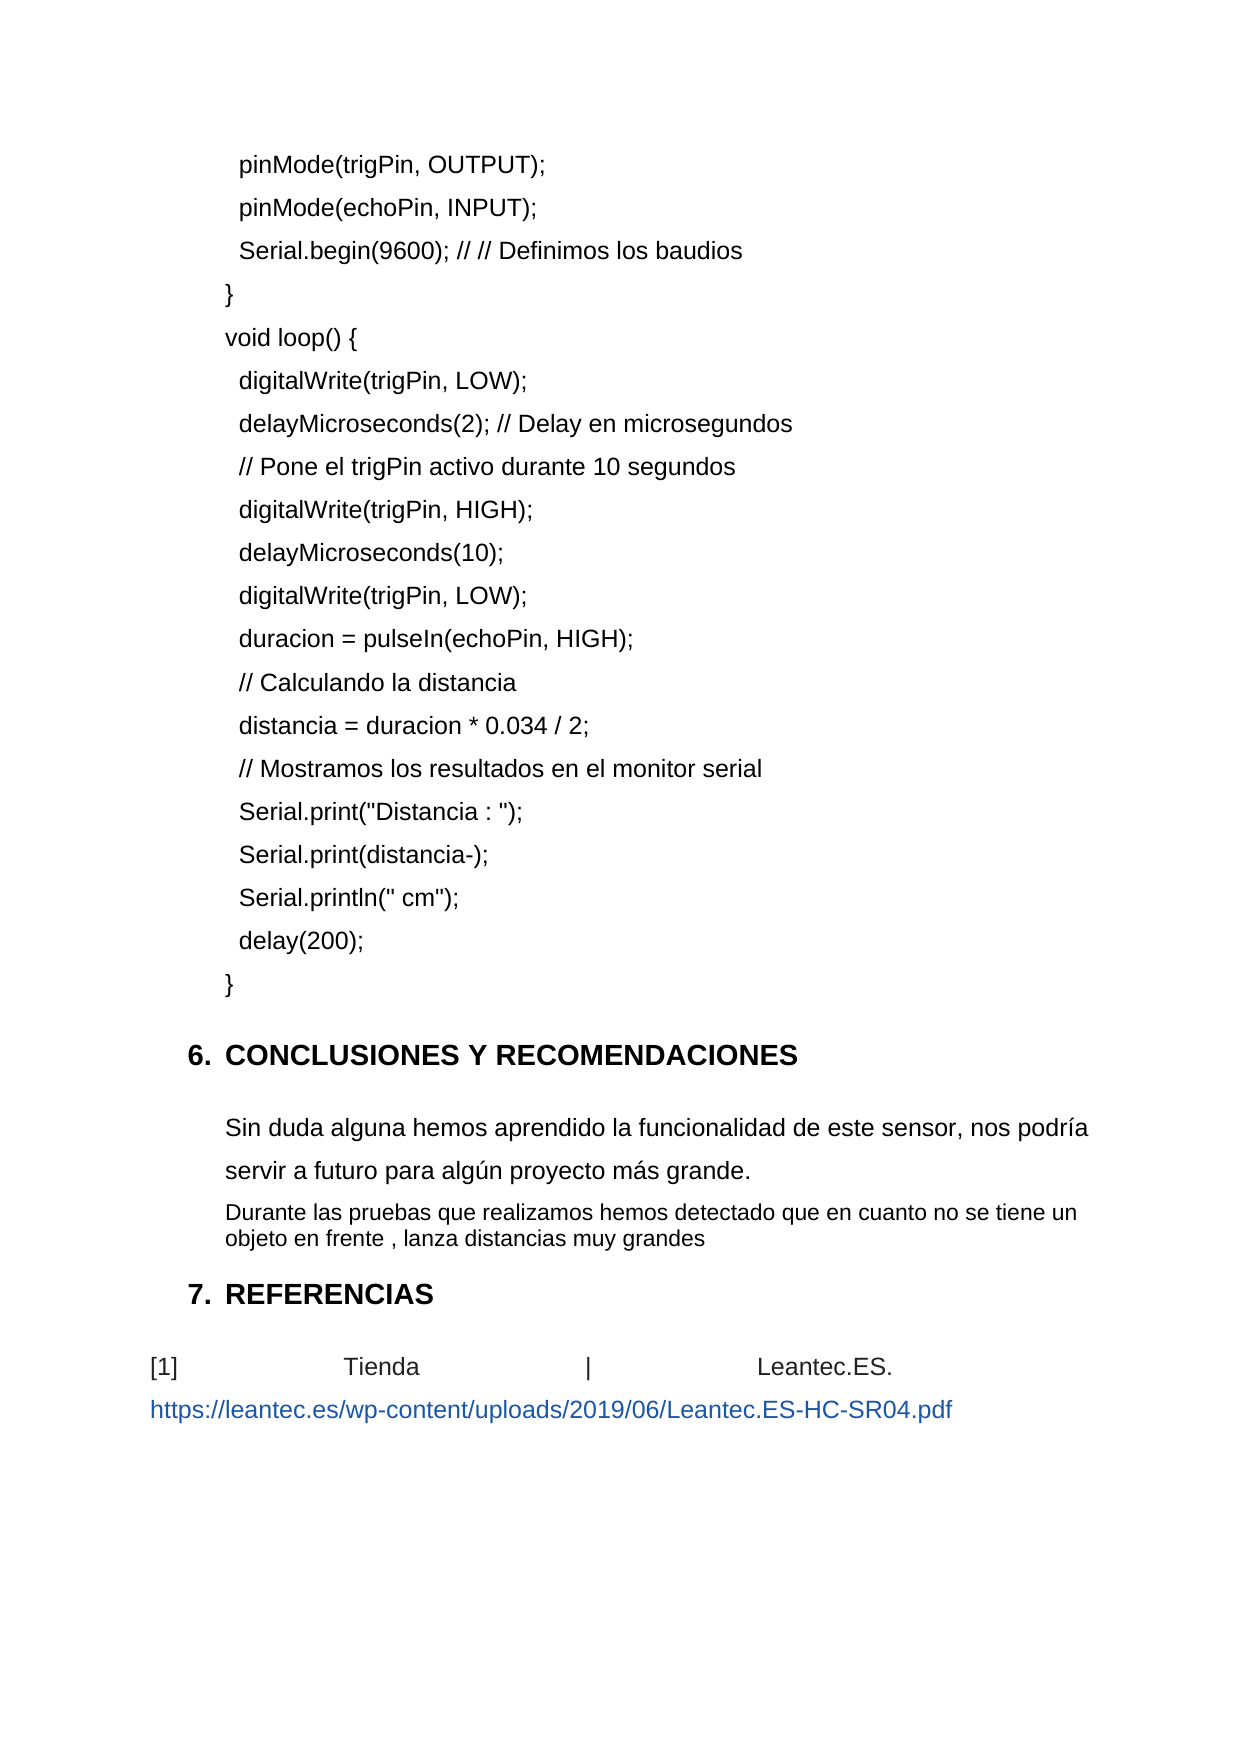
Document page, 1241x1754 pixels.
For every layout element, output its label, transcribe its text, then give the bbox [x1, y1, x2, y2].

text digitalWrite(trigPin, HIGH); [225, 495, 1090, 524]
text Serial.begin(9600); // // Definimos los baudios [225, 236, 1090, 265]
text [1] Tienda | Leantec.ES. https://leantec.es/wp-content/uploads/2019/06/Leantec.ES-HC-SR04.pdf [150, 1352, 1059, 1424]
subtitle REFERENCIAS [187, 1277, 1090, 1310]
text distancia = duracion * 0.034 / 2; [225, 711, 1090, 739]
subtitle CONCLUSIONES Y RECOMENDACIONES [187, 1037, 1090, 1071]
text delayMicroseconds(10); [225, 538, 1090, 567]
text delayMicroseconds(2); // Delay en microsegundos [225, 409, 1090, 437]
text delay(200); [225, 926, 1090, 955]
text Serial.println(" cm"); [225, 883, 1090, 912]
text pinMode(trigPin, OUTPUT); [225, 150, 1090, 179]
text digitalWrite(trigPin, LOW); [225, 366, 1090, 394]
text Serial.print("Distancia : "); [225, 797, 1090, 826]
text Sin duda alguna hemos aprendido la funcionalidad de este sensor, nos podría servir a futuro para algún proyecto más grande. [225, 1113, 1090, 1185]
text pinMode(echoPin, INPUT); [225, 193, 1090, 222]
text Durante las pruebas que realizamos hemos detectado que en cuanto no se tiene un objeto en frente , lanza distancias muy grandes [225, 1199, 1090, 1252]
text Serial.print(distancia-); [225, 840, 1090, 869]
text // Calculando la distancia [225, 667, 1090, 696]
text // Pone el trigPin activo durante 10 segundos [225, 452, 1090, 481]
text } [225, 279, 1090, 308]
text duracion = pulseIn(echoPin, HIGH); [225, 624, 1090, 653]
text digitalWrite(trigPin, LOW); [225, 581, 1090, 610]
text void loop() { [225, 322, 1090, 351]
text } [225, 969, 1090, 998]
text // Mostramos los resultados en el monitor serial [225, 754, 1090, 782]
